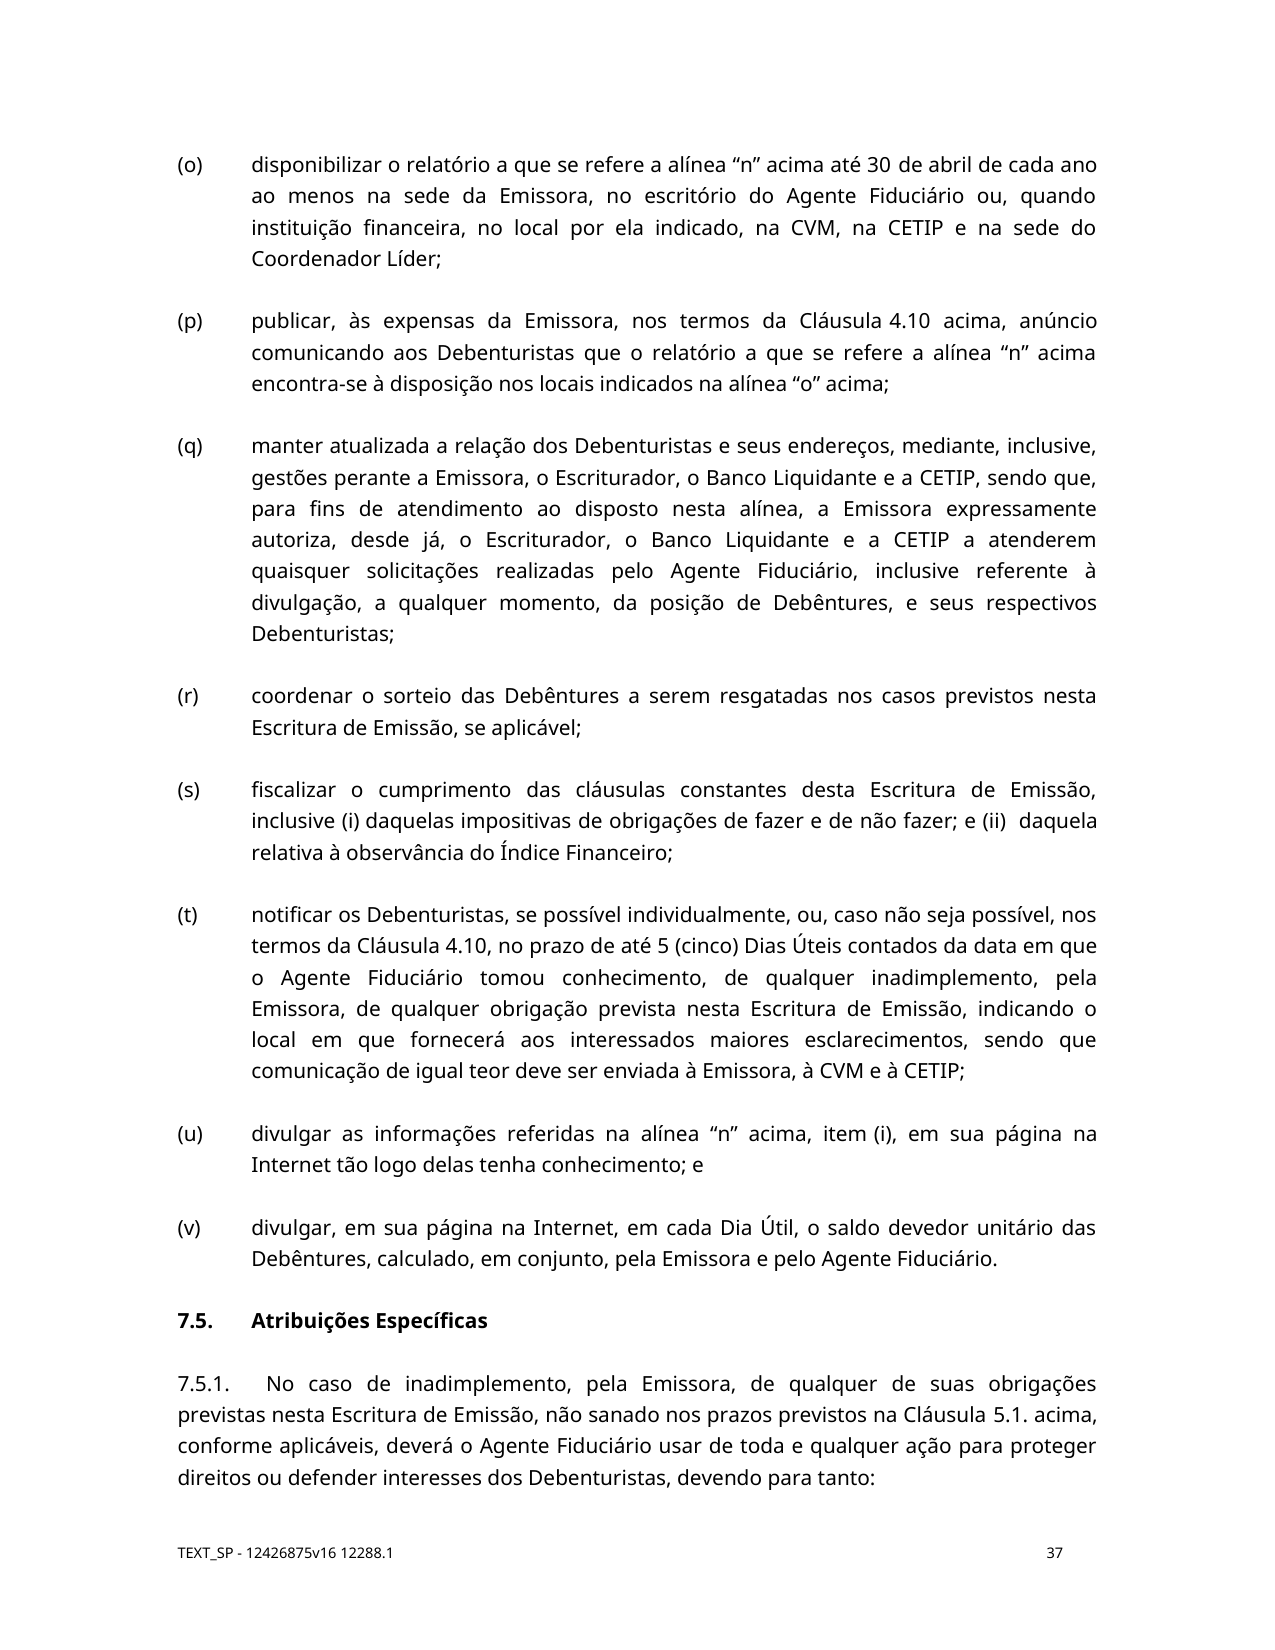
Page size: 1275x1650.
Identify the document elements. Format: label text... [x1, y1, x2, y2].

list divulgar as informações referidas na alínea “n” acima, item (i), em sua página na Internet tão logo delas tenha conhecimento; e [177, 1116, 1098, 1179]
list divulgar, em sua página na Internet, em cada Dia Útil, o saldo devedor unitário das Debêntures, calculado, em conjunto, pela Emissora e pelo Agente Fiduciário. [177, 1210, 1098, 1273]
list disponibilizar o relatório a que se refere a alínea “n” acima até 30 de abril de cada ano ao menos na sede da Emissora, no escritório do Agente Fiduciário ou, quando instituição financeira, no local por ela indicado, na CVM, na CETIP e na sede do Coordenador Líder; [177, 148, 1098, 273]
list Atribuições Específicas [177, 1304, 1098, 1335]
list publicar, às expensas da Emissora, nos termos da Cláusula 4.10 acima, anúncio comunicando aos Debenturistas que o relatório a que se refere a alínea “n” acima encontra-se à disposição nos locais indicados na alínea “o” acima; [177, 304, 1098, 398]
list manter atualizada a relação dos Debenturistas e seus endereços, mediante, inclusive, gestões perante a Emissora, o Escriturador, o Banco Liquidante e a CETIP, sendo que, para fins de atendimento ao disposto nesta alínea, a Emissora expressamente autoriza, desde já, o Escriturador, o Banco Liquidante e a CETIP a atenderem quaisquer solicitações realizadas pelo Agente Fiduciário, inclusive referente à divulgação, a qualquer momento, da posição de Debêntures, e seus respectivos Debenturistas; [177, 429, 1098, 648]
text 7.5.1. No caso de inadimplemento, pela Emissora, de qualquer de suas obrigações previstas nesta Escritura de Emissão, não sanado nos prazos previstos na Cláusula 5.1. acima, conforme aplicáveis, deverá o Agente Fiduciário usar de toda e qualquer ação para proteger direitos ou defender interesses dos Debenturistas, devendo para tanto: [177, 1366, 1098, 1491]
list coordenar o sorteio das Debêntures a serem resgatadas nos casos previstos nesta Escritura de Emissão, se aplicável; [177, 679, 1098, 741]
list notificar os Debenturistas, se possível individualmente, ou, caso não seja possível, nos termos da Cláusula 4.10, no prazo de até 5 (cinco) Dias Úteis contados da data em que o Agente Fiduciário tomou conhecimento, de qualquer inadimplemento, pela Emissora, de qualquer obrigação prevista nesta Escritura de Emissão, indicando o local em que fornecerá aos interessados maiores esclarecimentos, sendo que comunicação de igual teor deve ser enviada à Emissora, à CVM e à CETIP; [177, 898, 1098, 1085]
list fiscalizar o cumprimento das cláusulas constantes desta Escritura de Emissão, inclusive (i) daquelas impositivas de obrigações de fazer e de não fazer; e (ii) daquela relativa à observância do Índice Financeiro; [177, 773, 1098, 866]
